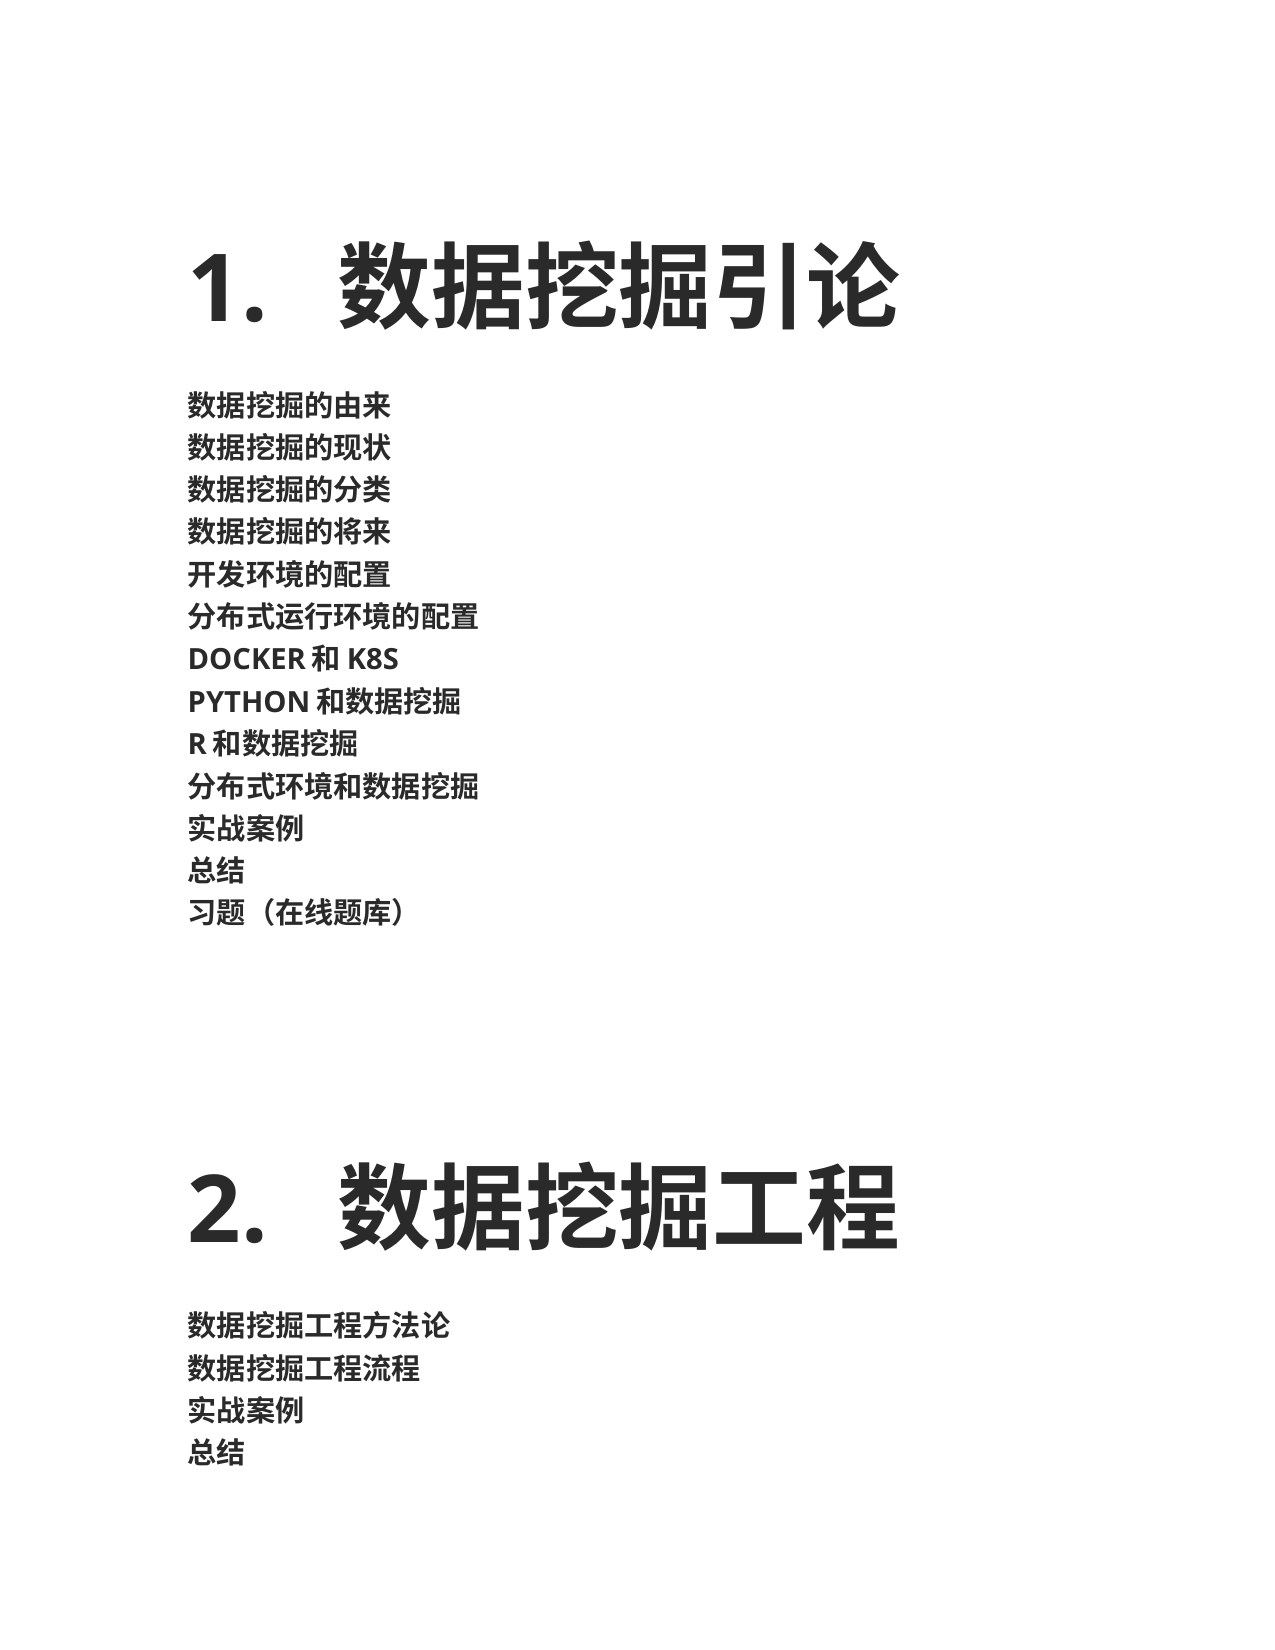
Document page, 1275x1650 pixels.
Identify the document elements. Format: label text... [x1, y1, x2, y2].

subtitle 习题（在线题库） [187, 890, 1087, 932]
subtitle 数据挖掘工程方法论 [187, 1303, 1087, 1345]
subtitle 数据挖掘的由来 [187, 382, 1087, 424]
subtitle 分布式环境和数据挖掘 [187, 763, 1087, 805]
subtitle 总结 [187, 1430, 1087, 1472]
subtitle 实战案例 [187, 805, 1087, 848]
subtitle 数据挖掘的现状 [187, 424, 1087, 467]
subtitle 数据挖掘的将来 [187, 509, 1087, 551]
subtitle 分布式运行环境的配置 [187, 594, 1087, 636]
subtitle 开发环境的配置 [187, 551, 1087, 594]
subtitle 数据挖掘工程 [187, 1133, 1087, 1269]
subtitle docker和k8s [187, 636, 1087, 678]
subtitle 实战案例 [187, 1388, 1087, 1430]
subtitle Python和数据挖掘 [187, 678, 1087, 721]
subtitle R和数据挖掘 [187, 721, 1087, 763]
subtitle 数据挖掘工程流程 [187, 1345, 1087, 1388]
subtitle 数据挖掘的分类 [187, 467, 1087, 509]
subtitle 总结 [187, 848, 1087, 890]
subtitle 数据挖掘引论 [187, 212, 1087, 349]
